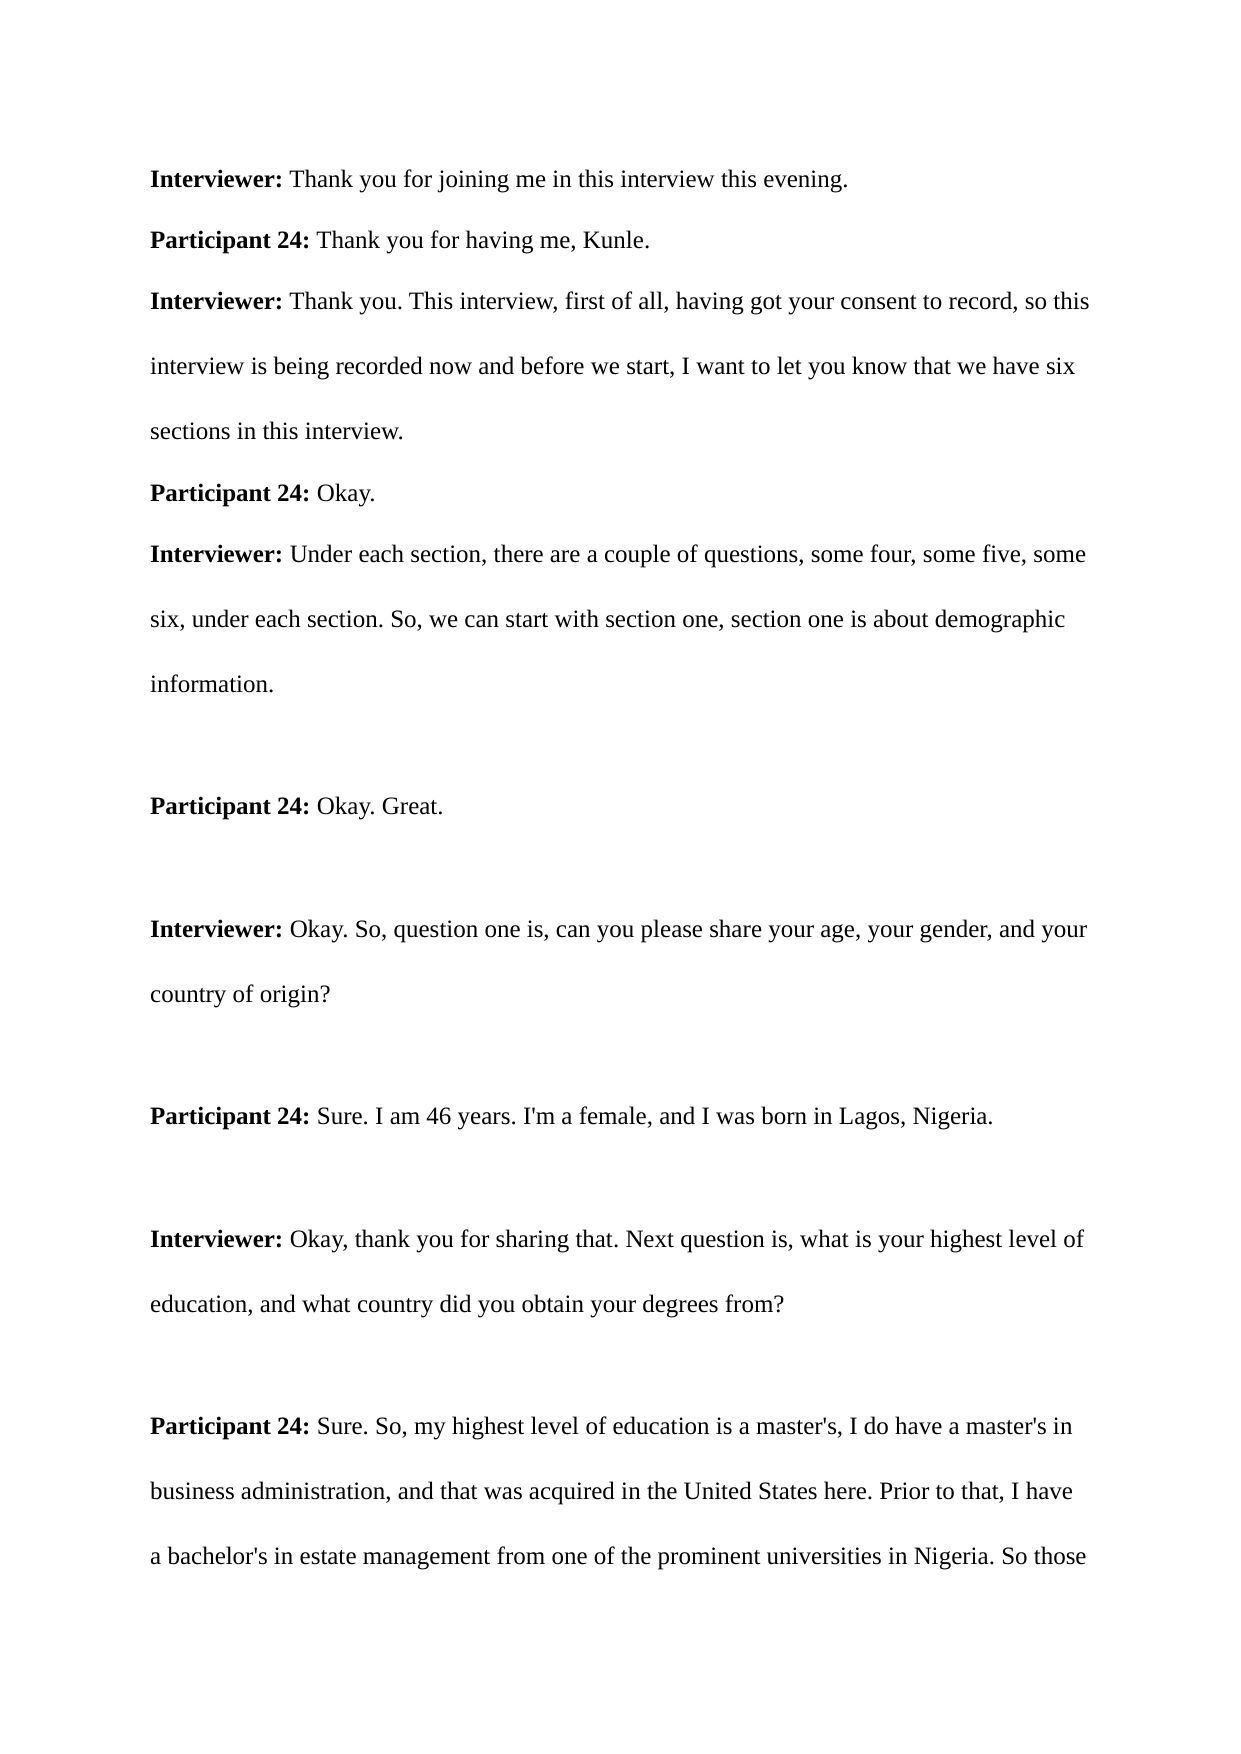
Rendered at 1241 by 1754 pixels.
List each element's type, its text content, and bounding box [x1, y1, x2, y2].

text Interviewer: Thank you. This interview, first of all, having got your consent to record, so this interview is being recorded now and before we start, I want to let you know that we have six sections in this interview. [150, 284, 1090, 447]
text Interviewer: Thank you for joining me in this interview this evening. [150, 162, 1090, 194]
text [150, 1409, 1090, 1572]
text Participant 24: Okay. Great. [150, 789, 1090, 822]
text Interviewer: Under each section, there are a couple of questions, some four, some five, some six, under each section. So, we can start with section one, section one is about demographic information. [150, 537, 1090, 699]
text Participant 24: Sure. I am 46 years. I'm a female, and I was born in Lagos, Nigeria. [150, 1099, 1090, 1132]
text Participant 24: Okay. [150, 476, 1090, 508]
text Interviewer: Okay. So, question one is, can you please share your age, your gender, and your country of origin? [150, 912, 1090, 1009]
text Interviewer: Okay, thank you for sharing that. Next question is, what is your highest level of education, and what country did you obtain your degrees from? [150, 1222, 1090, 1319]
text Participant 24: Thank you for having me, Kunle. [150, 223, 1090, 256]
